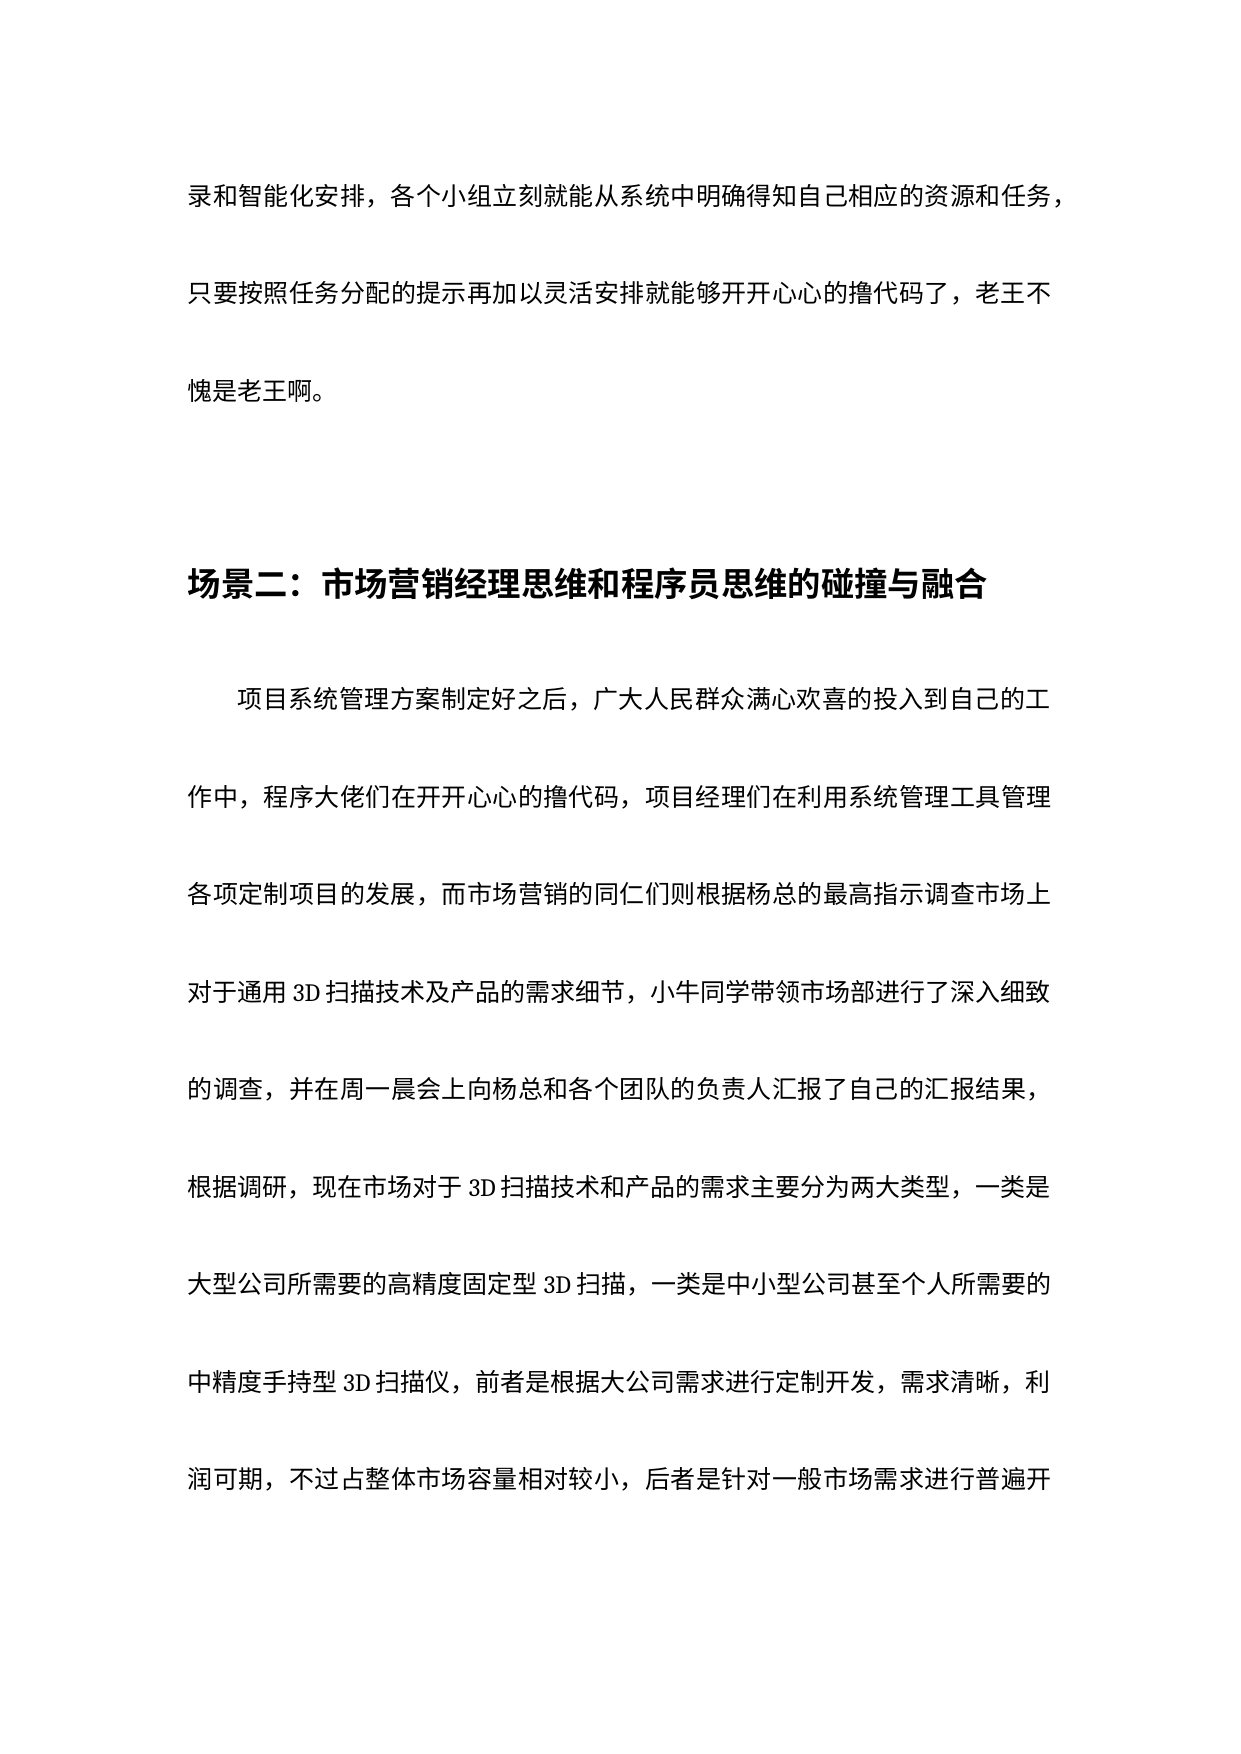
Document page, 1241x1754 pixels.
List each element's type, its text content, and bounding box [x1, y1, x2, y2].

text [187, 162, 1053, 422]
subtitle 场景二：市场营销经理思维和程序员思维的碰撞与融合 [187, 549, 1053, 614]
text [187, 665, 1053, 1510]
